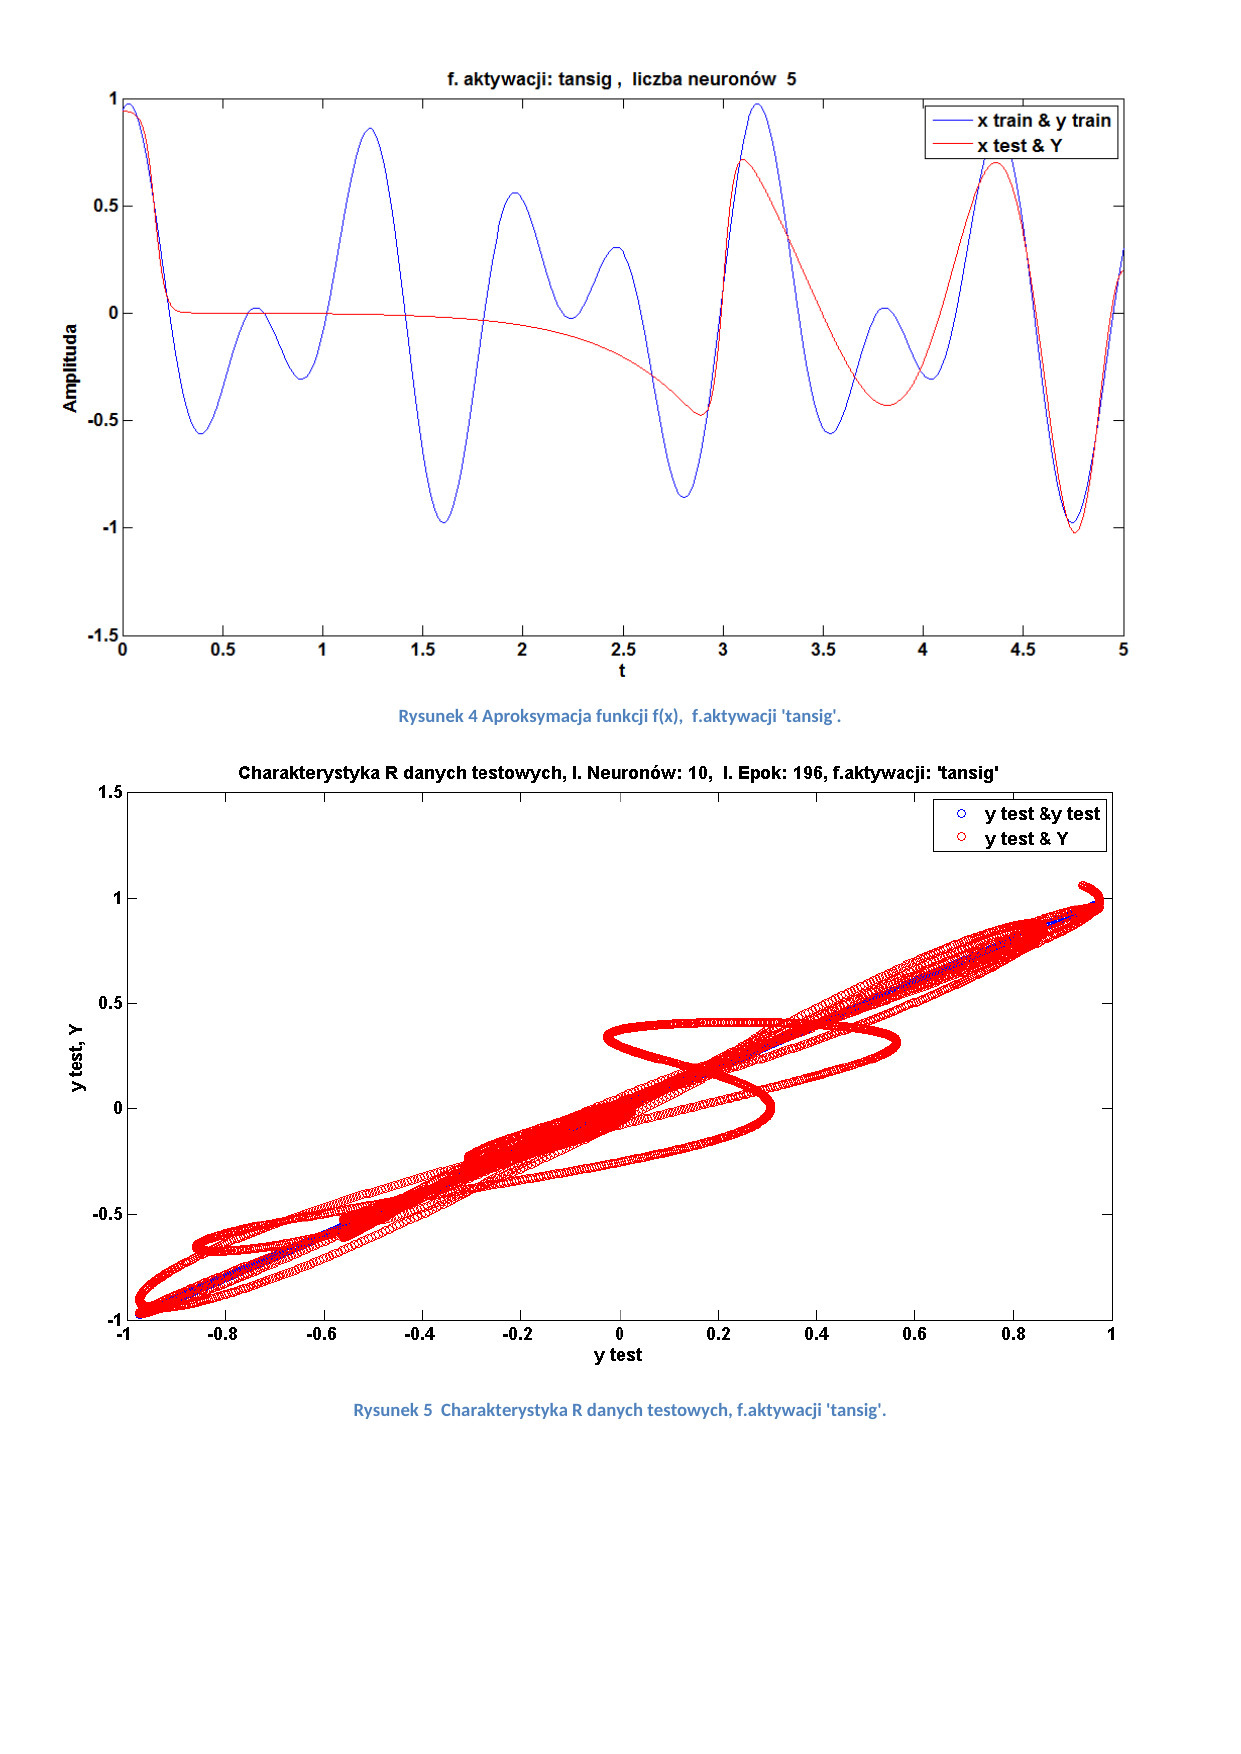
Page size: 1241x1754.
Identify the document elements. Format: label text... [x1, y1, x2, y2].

picture [59, 59, 1182, 686]
picture [59, 747, 1182, 1380]
